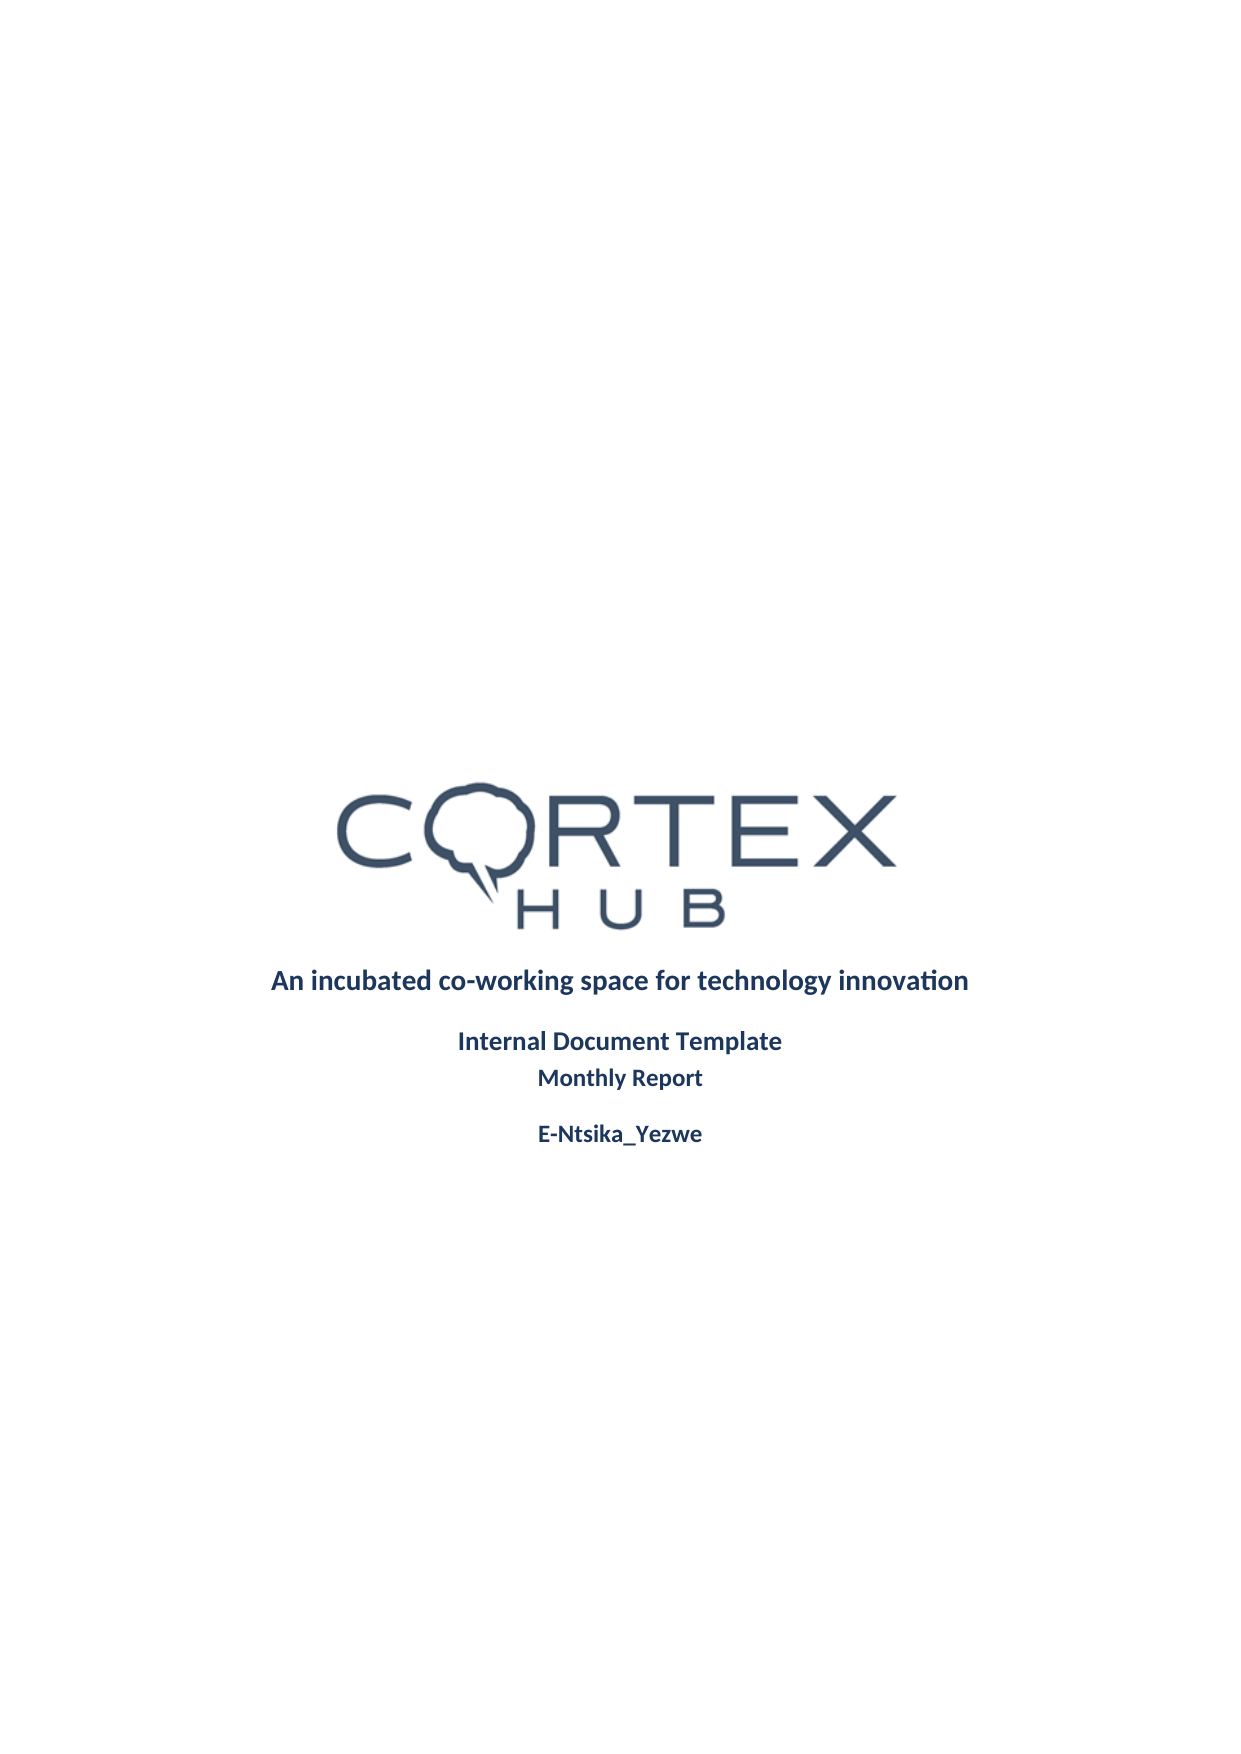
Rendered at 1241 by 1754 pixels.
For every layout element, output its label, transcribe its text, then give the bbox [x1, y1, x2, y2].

text Monthly Report [150, 1062, 1090, 1093]
subtitle An incubated co-working space for technology innovation [150, 962, 1090, 998]
subtitle Internal Document Template [150, 1024, 1090, 1057]
text E-Ntsika_Yezwe [150, 1118, 1090, 1148]
picture [334, 777, 906, 940]
